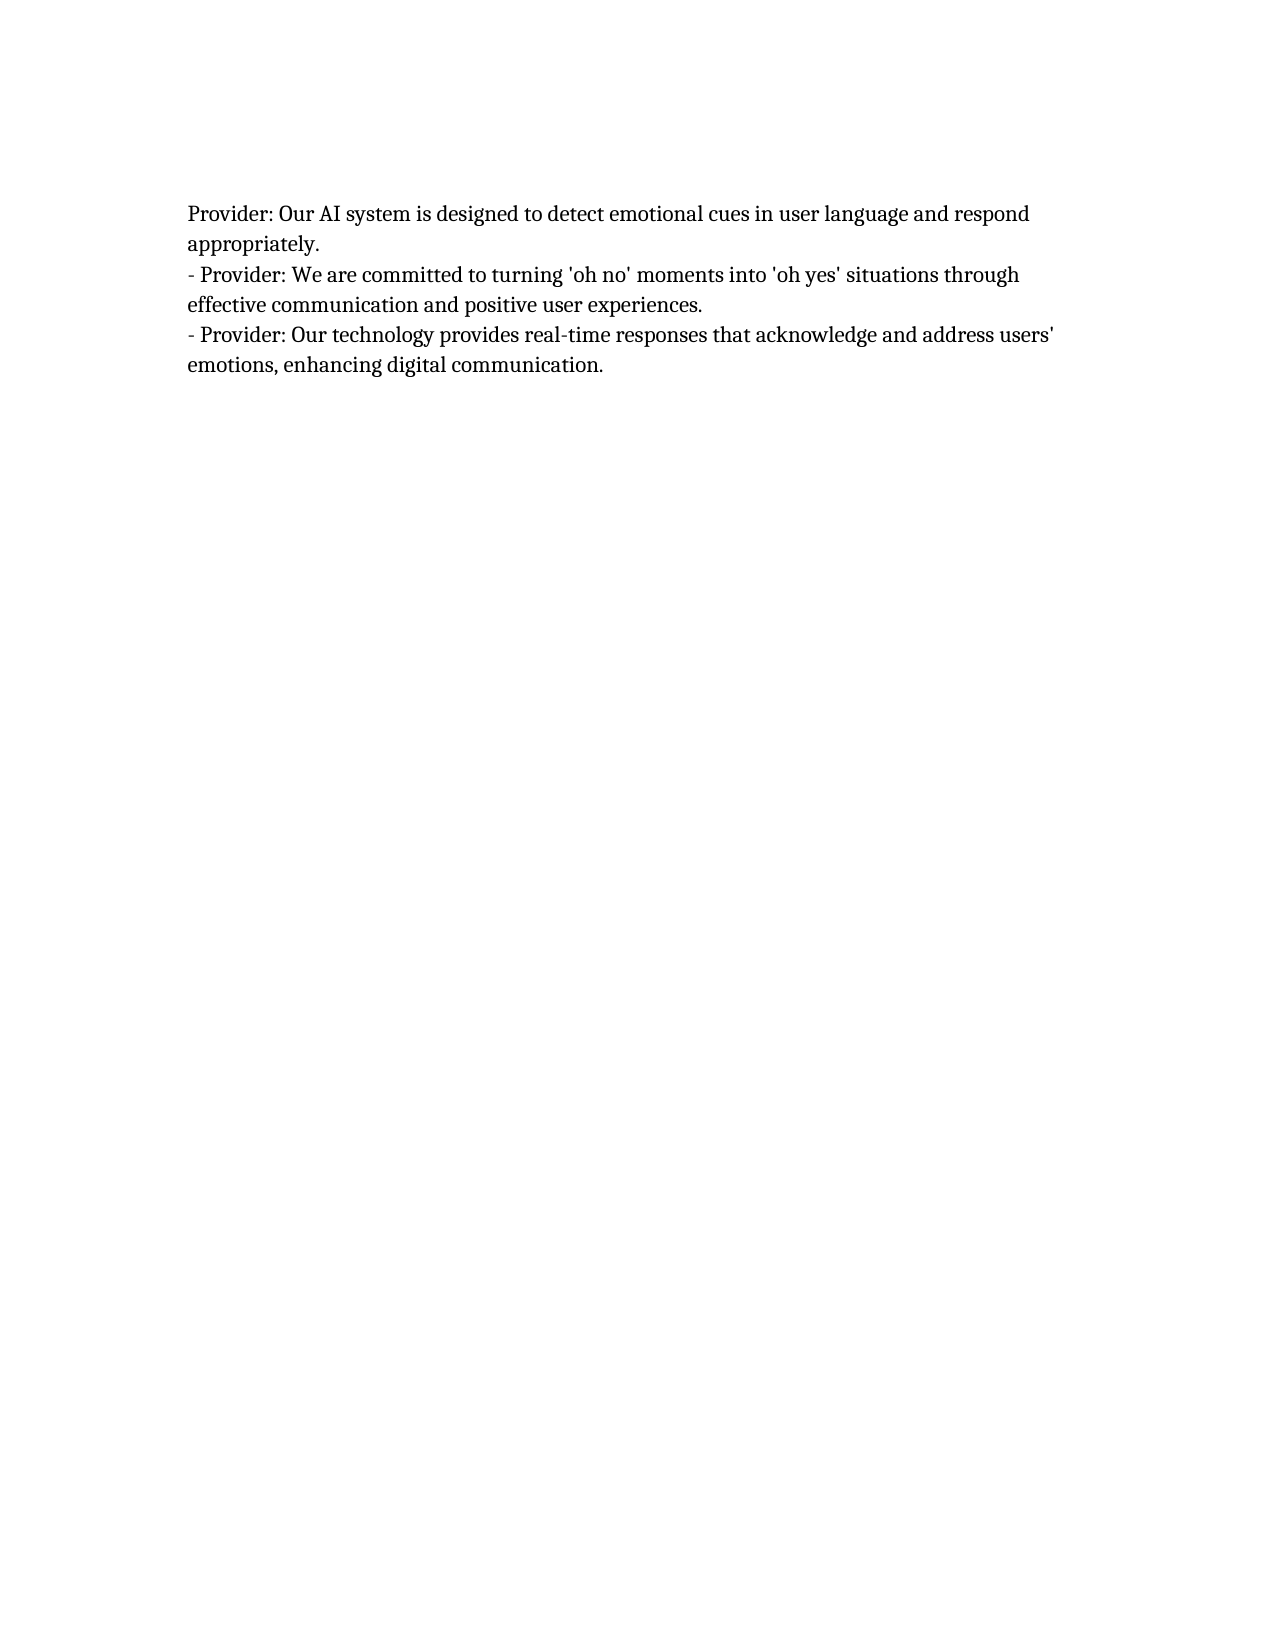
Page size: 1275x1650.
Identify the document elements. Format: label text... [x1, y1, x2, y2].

text Provider: Our AI system is designed to detect emotional cues in user language and respond appropriately. - Provider: We are committed to turning 'oh no' moments into 'oh yes' situations through effective communication and positive user experiences. - Provider: Our technology provides real-time responses that acknowledge and address users' emotions, enhancing digital communication. [187, 201, 1087, 378]
